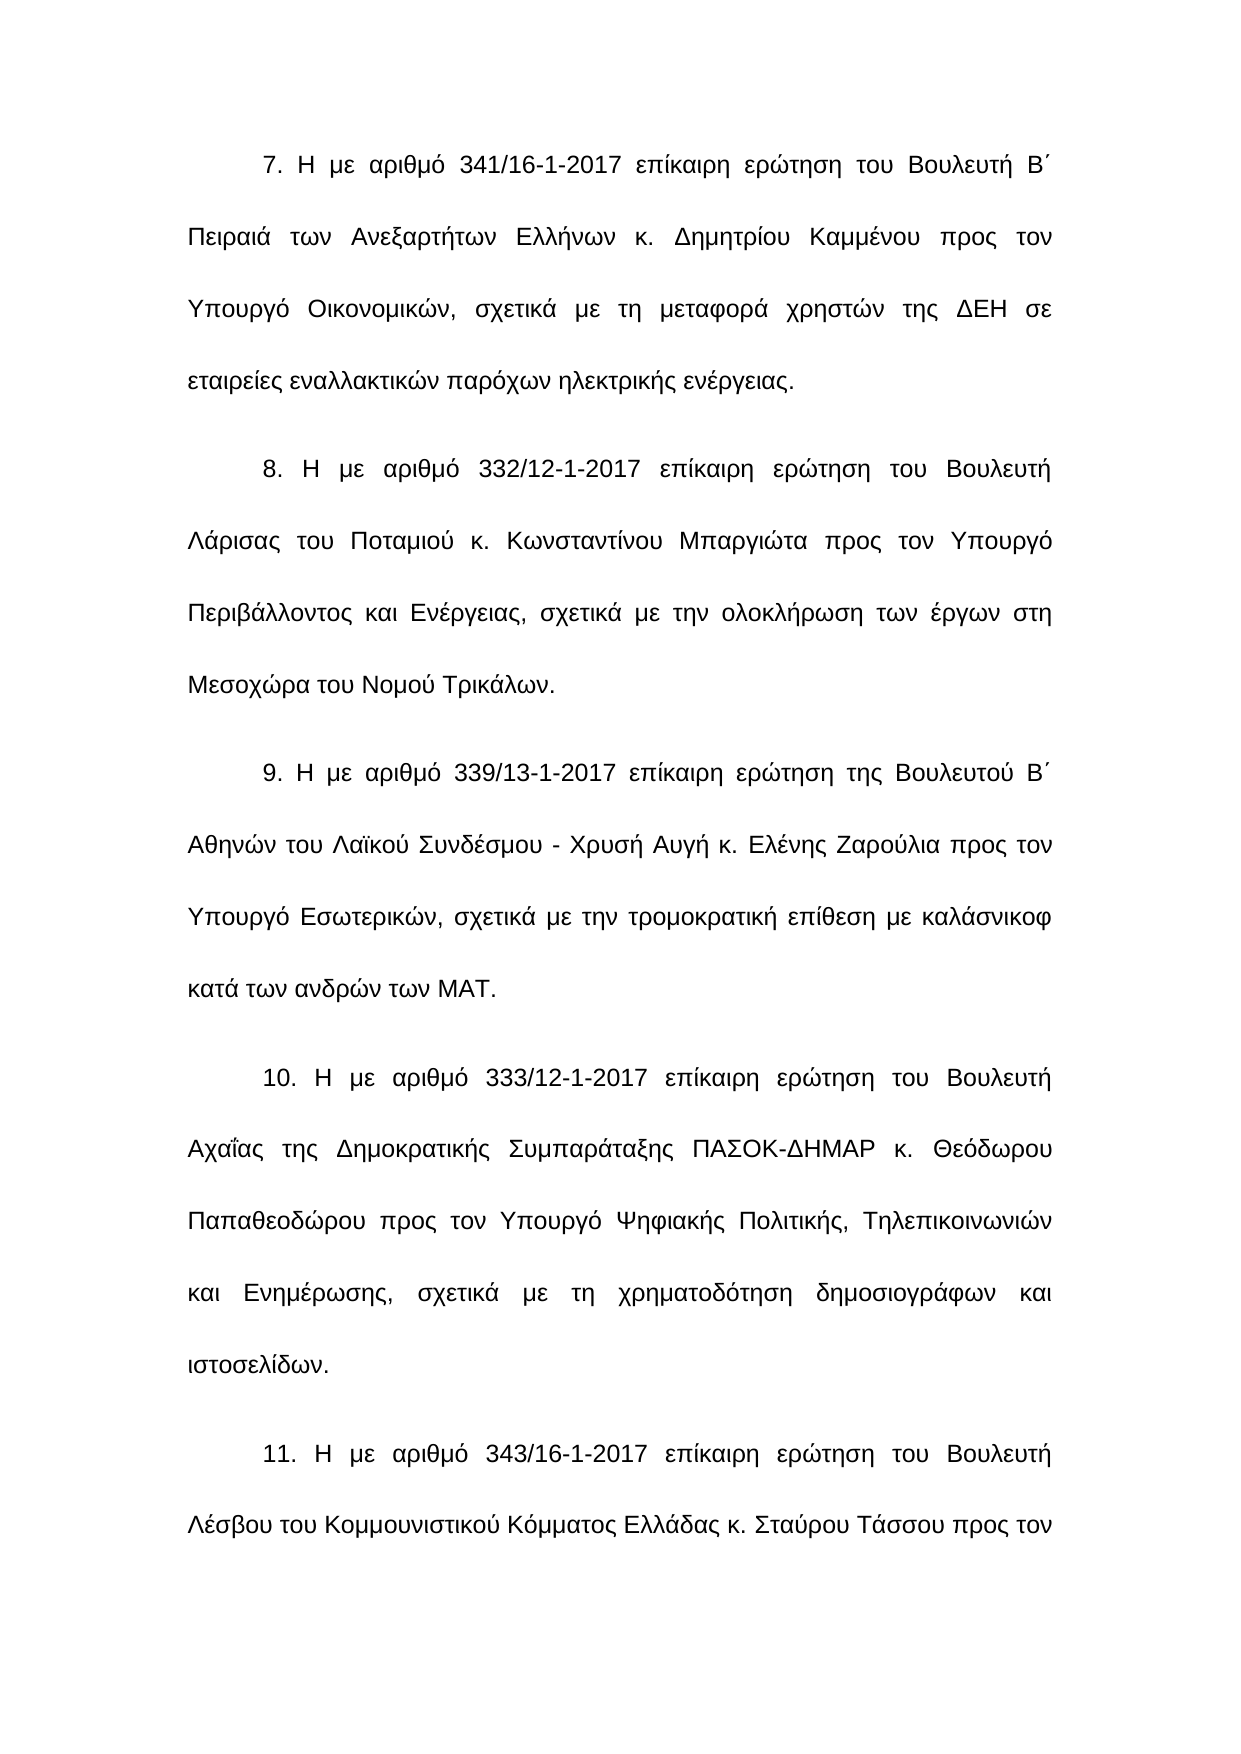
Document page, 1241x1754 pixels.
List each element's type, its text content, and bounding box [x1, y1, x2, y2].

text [187, 1438, 1053, 1539]
text 8. Η με αριθμό 332/12-1-2017 επίκαιρη ερώτηση του Βουλευτή Λάρισας του Ποταμιού κ. Κωνσταντίνου Μπαργιώτα προς τον Υπουργό Περιβάλλοντος και Ενέργειας, σχετικά με την ολοκλήρωση των έργων στη Μεσοχώρα του Νομού Τρικάλων. [187, 454, 1053, 698]
text 9. Η με αριθμό 339/13-1-2017 επίκαιρη ερώτηση της Βουλευτού Β΄ Αθηνών του Λαϊκού Συνδέσμου - Χρυσή Αυγή κ. Ελένης Ζαρούλια προς τον Υπουργό Εσωτερικών, σχετικά με την τρομοκρατική επίθεση με καλάσνικοφ κατά των ανδρών των ΜΑΤ. [187, 758, 1053, 1003]
text 10. Η με αριθμό 333/12-1-2017 επίκαιρη ερώτηση του Βουλευτή Αχαΐας της Δημοκρατικής Συμπαράταξης ΠΑΣΟΚ-ΔΗΜΑΡ κ. Θεόδωρου Παπαθεοδώρου προς τον Υπουργό Ψηφιακής Πολιτικής, Τηλεπικοινωνιών και Ενημέρωσης, σχετικά με τη χρηματοδότηση δημοσιογράφων και ιστοσελίδων. [187, 1062, 1053, 1379]
text 7. Η με αριθμό 341/16-1-2017 επίκαιρη ερώτηση του Βουλευτή Β΄ Πειραιά των Ανεξαρτήτων Ελλήνων κ. Δημητρίου Καμμένου προς τον Υπουργό Οικονομικών, σχετικά με τη μεταφορά χρηστών της ΔΕΗ σε εταιρείες εναλλακτικών παρόχων ηλεκτρικής ενέργειας. [187, 150, 1053, 394]
